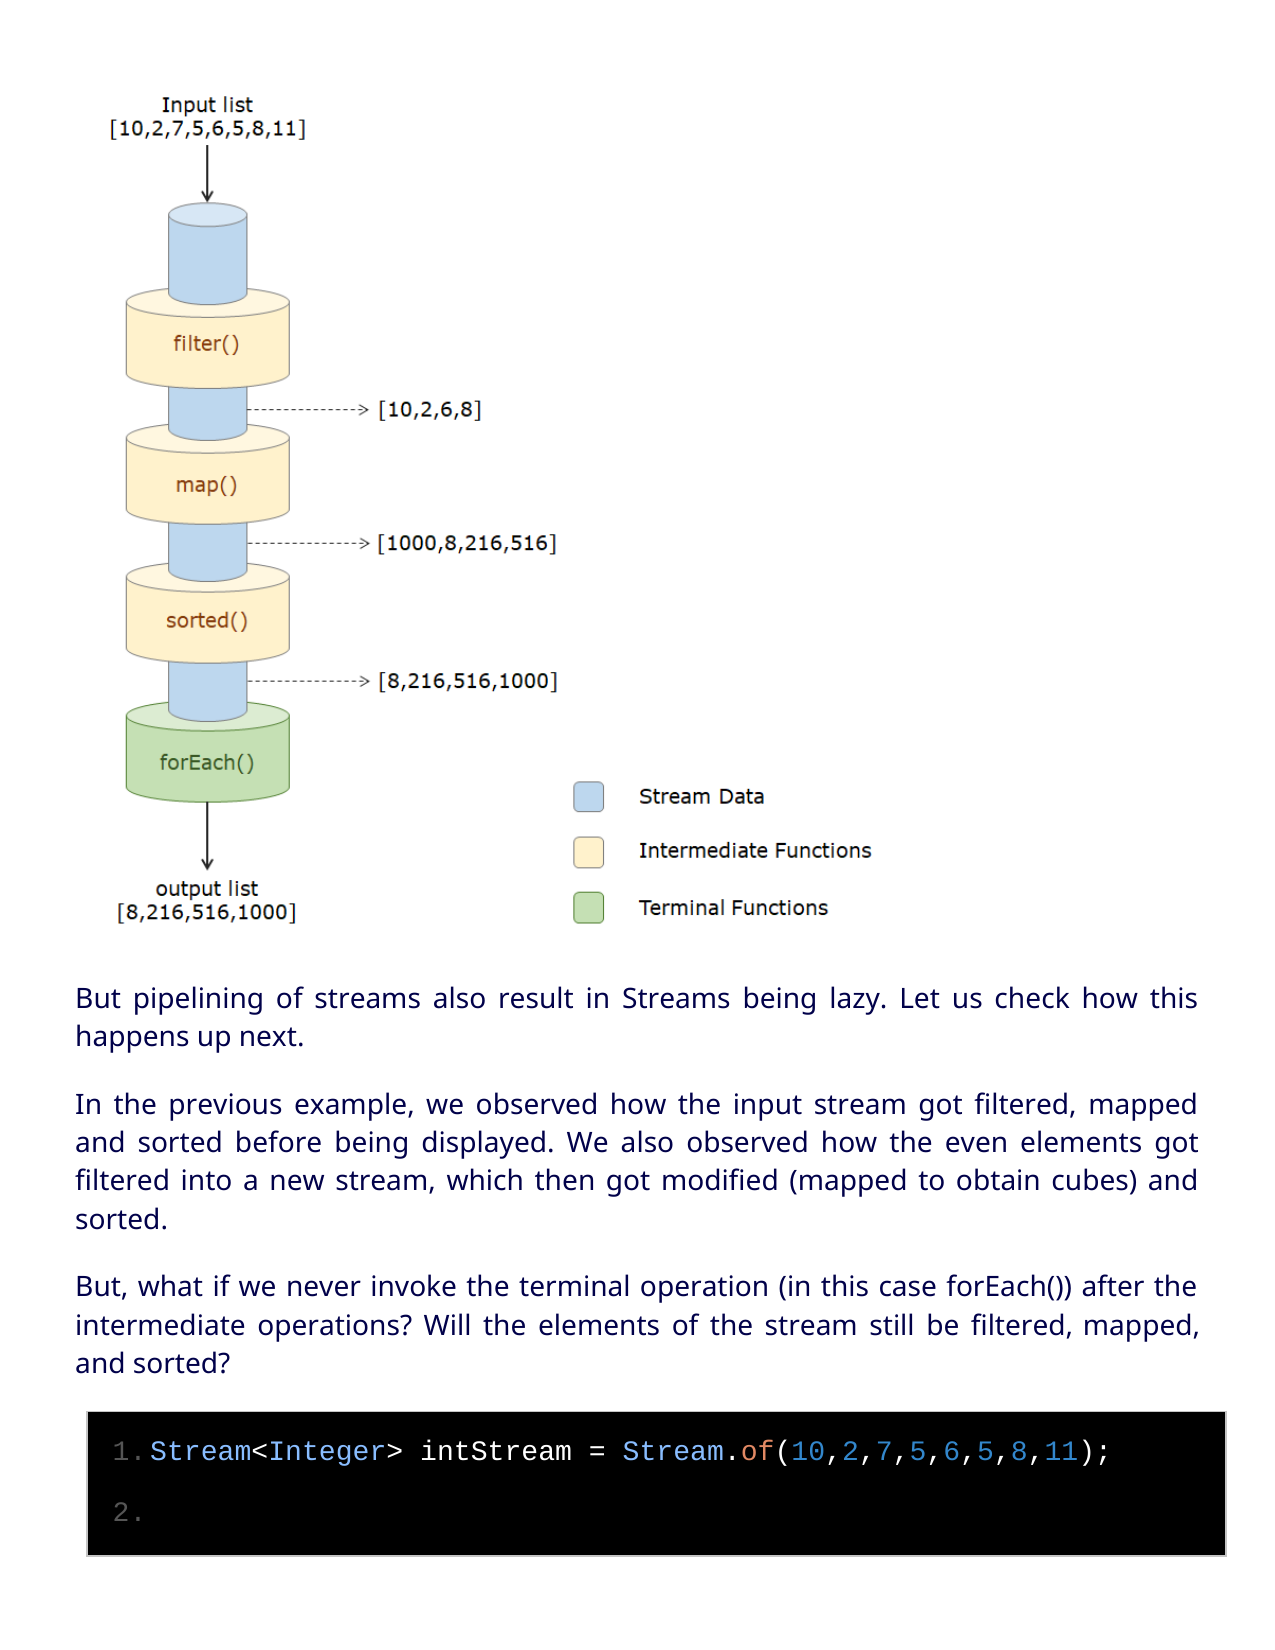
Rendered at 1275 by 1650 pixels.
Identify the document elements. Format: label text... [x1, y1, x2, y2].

picture [75, 75, 912, 949]
text But pipelining of streams also result in Streams being lazy. Let us check how this happens up next. [75, 978, 1200, 1055]
text But, what if we never invoke the terminal operation (in this case forEach()) after the intermediate operations? Will the elements of the stream still be filtered, mapped, and sorted? [75, 1266, 1200, 1381]
text In the previous example, we observed how the input stream got filtered, mapped and sorted before being displayed. We also observed how the even elements got filtered into a new stream, which then got modified (mapped to obtain cubes) and sorted. [75, 1084, 1200, 1237]
list Stream<Integer> intStream = Stream.of(10,2,7,5,6,5,8,11); [88, 1412, 1225, 1469]
